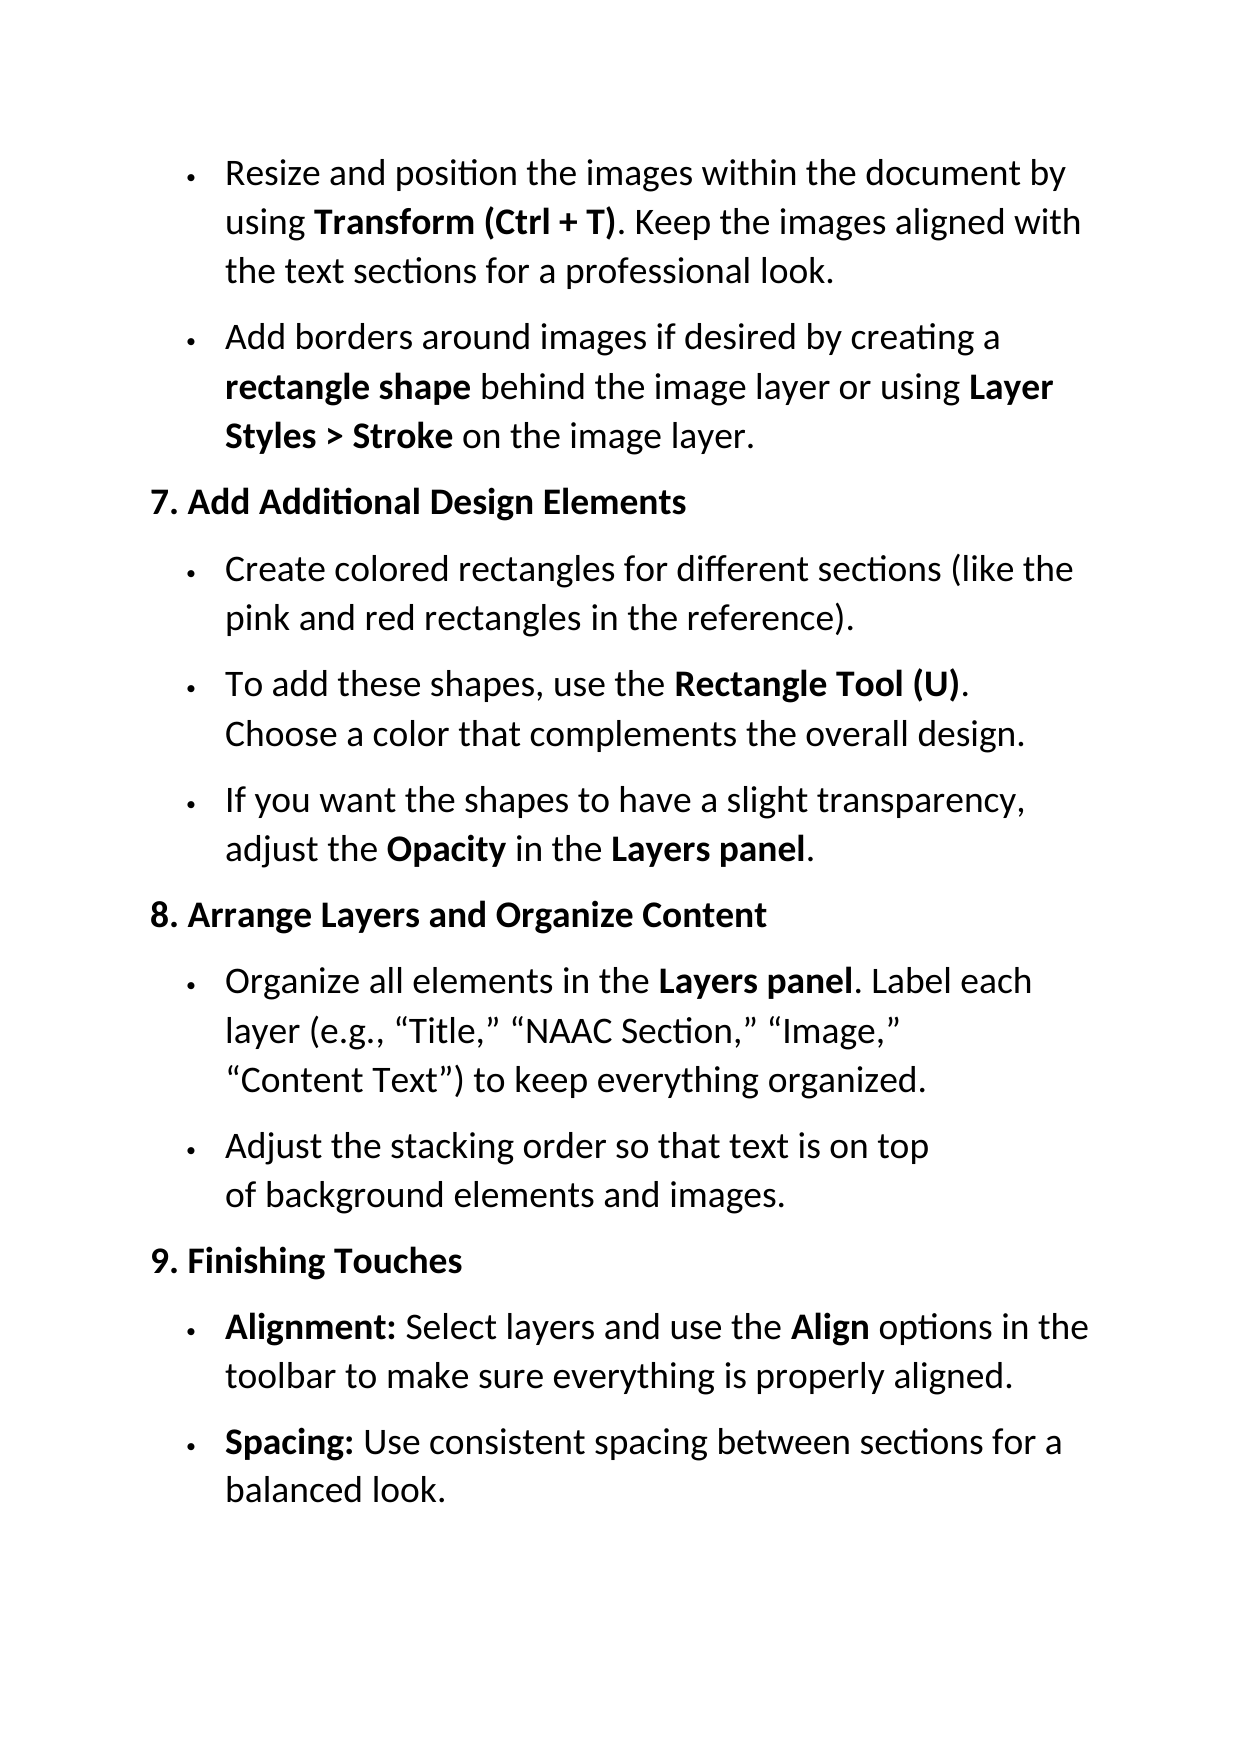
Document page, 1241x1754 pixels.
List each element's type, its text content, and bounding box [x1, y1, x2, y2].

list Add borders around images if desired by creating a rectangle shape behind the image layer or using Layer Styles > Stroke on the image layer. [187, 313, 1054, 458]
subtitle Arrange Layers and Organize Content [150, 891, 1155, 937]
list To add these shapes, use the Rectangle Tool (U). Choose a color that complements the overall design. [187, 660, 1026, 755]
list If you want the shapes to have a slight transparency, adjust the Opacity in the Layers panel. [187, 776, 1027, 871]
list Organize all elements in the Layers panel. Label each layer (e.g., “Title,” “NAAC Section,” “Image,” “Content Text”) to keep everything organized. [187, 957, 1048, 1102]
list Adjust the stacking order so that text is on top of background elements and images. [187, 1122, 969, 1217]
subtitle Finishing Touches [150, 1237, 1155, 1282]
list Resize and position the images within the document by using Transform (Ctrl + T). Keep the images aligned with the text sections for a professional look. [187, 148, 1082, 293]
list Create colored rectangles for different sections (like the pink and red rectangles in the reference). [187, 544, 1076, 640]
list Spacing: Use consistent spacing between sections for a balanced look. [187, 1418, 1064, 1512]
list Alignment: Select layers and use the Align options in the toolbar to make sure everything is properly aligned. [187, 1303, 1089, 1398]
subtitle Add Additional Design Elements [150, 478, 1155, 524]
